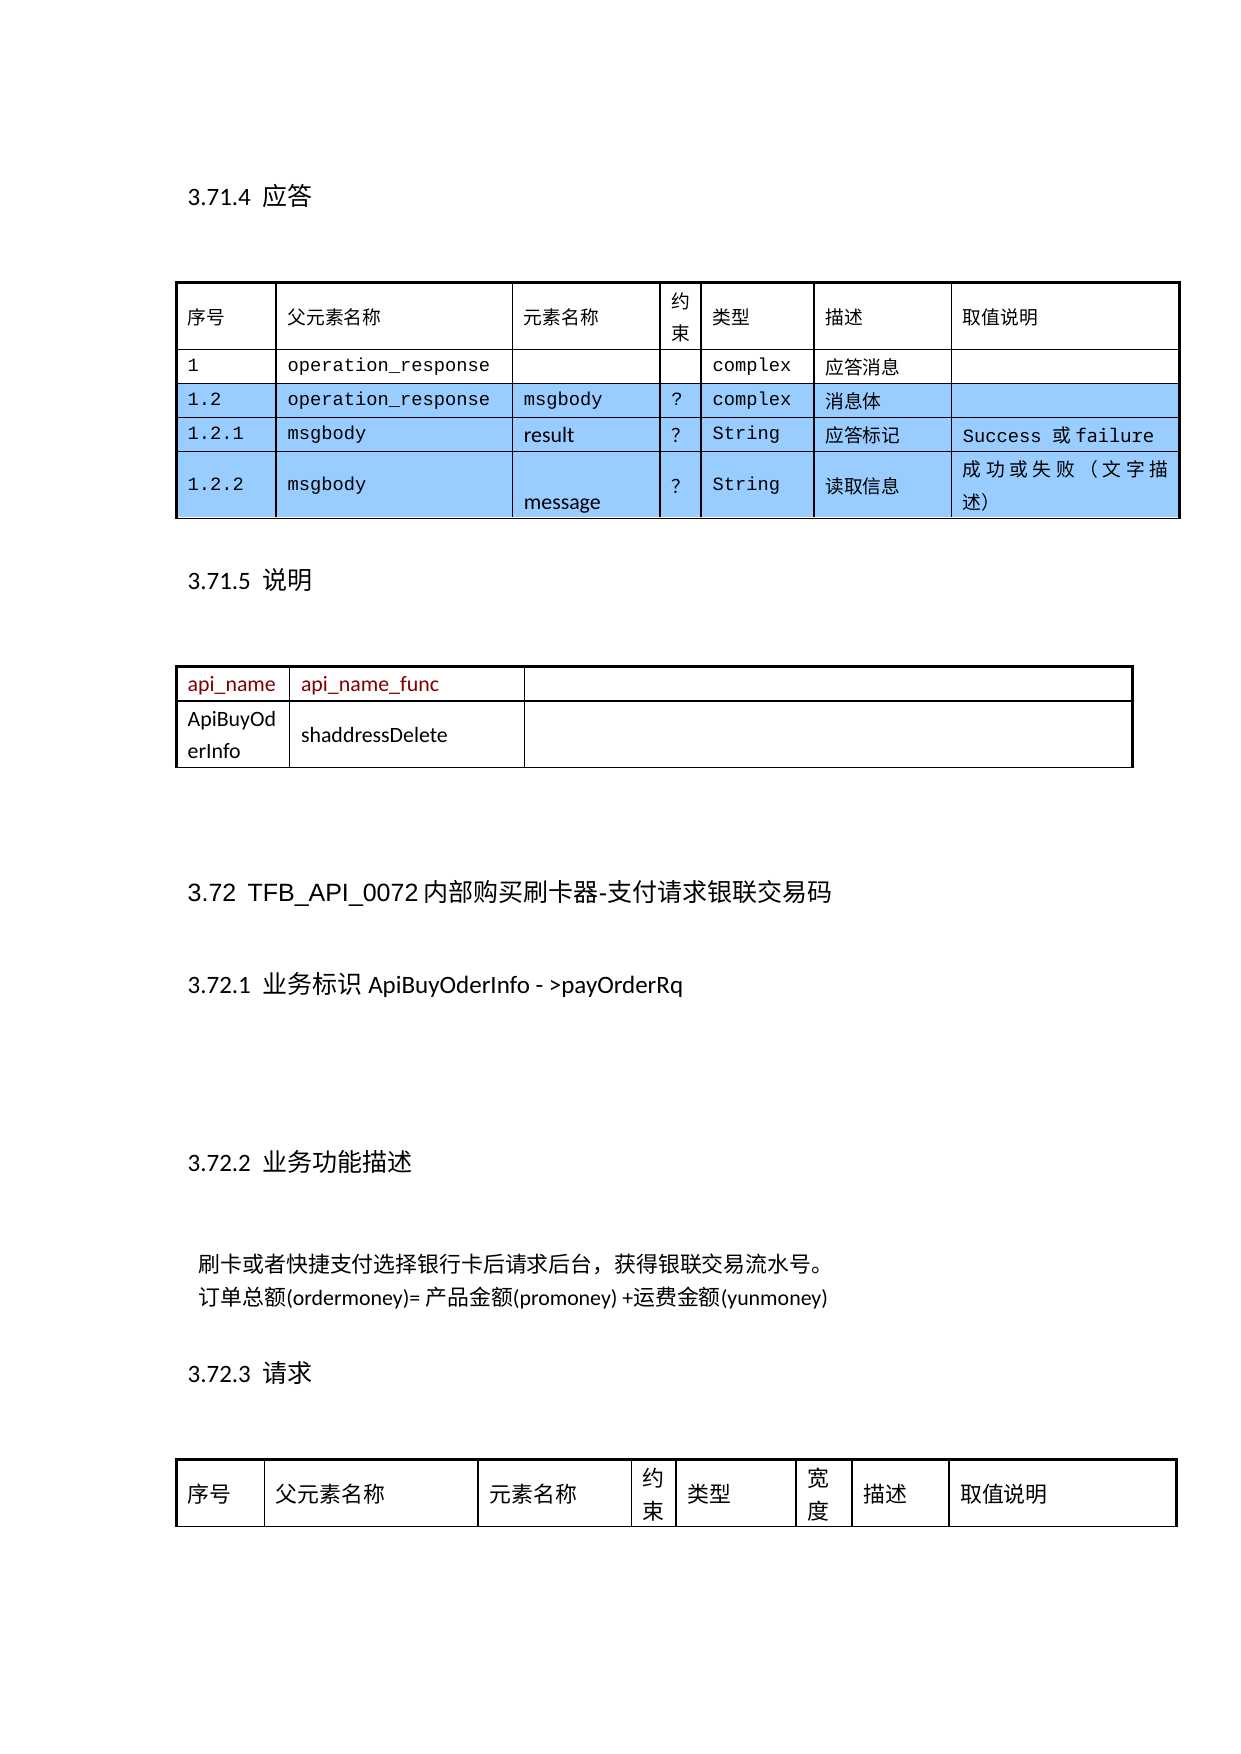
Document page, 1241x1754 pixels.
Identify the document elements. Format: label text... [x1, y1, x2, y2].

subtitle TFB_API_0072内部购买刷卡器-支付请求银联交易码 [187, 858, 1053, 923]
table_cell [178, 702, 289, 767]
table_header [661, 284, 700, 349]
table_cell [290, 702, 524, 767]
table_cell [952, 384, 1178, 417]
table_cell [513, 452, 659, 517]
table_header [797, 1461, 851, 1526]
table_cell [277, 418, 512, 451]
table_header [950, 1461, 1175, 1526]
subtitle 业务功能描述 [187, 1128, 1053, 1193]
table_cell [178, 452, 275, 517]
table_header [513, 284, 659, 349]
text 刷卡或者快捷支付选择银行卡后请求后台，获得银联交易流水号。 [187, 1247, 1053, 1279]
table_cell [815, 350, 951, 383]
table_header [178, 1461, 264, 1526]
subtitle 应答 [187, 162, 1053, 227]
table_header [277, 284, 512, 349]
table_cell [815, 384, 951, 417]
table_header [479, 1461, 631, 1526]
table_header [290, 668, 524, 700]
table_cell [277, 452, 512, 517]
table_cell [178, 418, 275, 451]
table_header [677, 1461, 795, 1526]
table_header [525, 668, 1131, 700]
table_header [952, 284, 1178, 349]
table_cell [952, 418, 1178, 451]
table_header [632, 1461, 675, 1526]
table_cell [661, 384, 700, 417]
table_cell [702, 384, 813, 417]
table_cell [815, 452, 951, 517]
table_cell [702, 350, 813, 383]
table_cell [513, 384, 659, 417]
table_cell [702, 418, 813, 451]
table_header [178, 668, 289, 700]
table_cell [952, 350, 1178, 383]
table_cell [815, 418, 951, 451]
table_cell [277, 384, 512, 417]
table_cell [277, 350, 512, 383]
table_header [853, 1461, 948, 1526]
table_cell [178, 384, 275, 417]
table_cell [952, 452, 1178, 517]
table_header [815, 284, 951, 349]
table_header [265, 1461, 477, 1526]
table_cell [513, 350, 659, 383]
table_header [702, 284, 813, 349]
subtitle 说明 [187, 546, 1053, 611]
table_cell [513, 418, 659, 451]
subtitle 业务标识 ApiBuyOderInfo - >payOrderRq [187, 950, 1053, 1015]
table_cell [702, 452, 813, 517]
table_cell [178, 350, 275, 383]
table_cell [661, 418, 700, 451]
text 订单总额(ordermoney)= 产品金额(promoney) +运费金额(yunmoney) [187, 1279, 1053, 1312]
subtitle 请求 [187, 1339, 1053, 1404]
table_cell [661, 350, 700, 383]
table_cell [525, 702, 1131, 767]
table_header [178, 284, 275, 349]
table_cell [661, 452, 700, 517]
